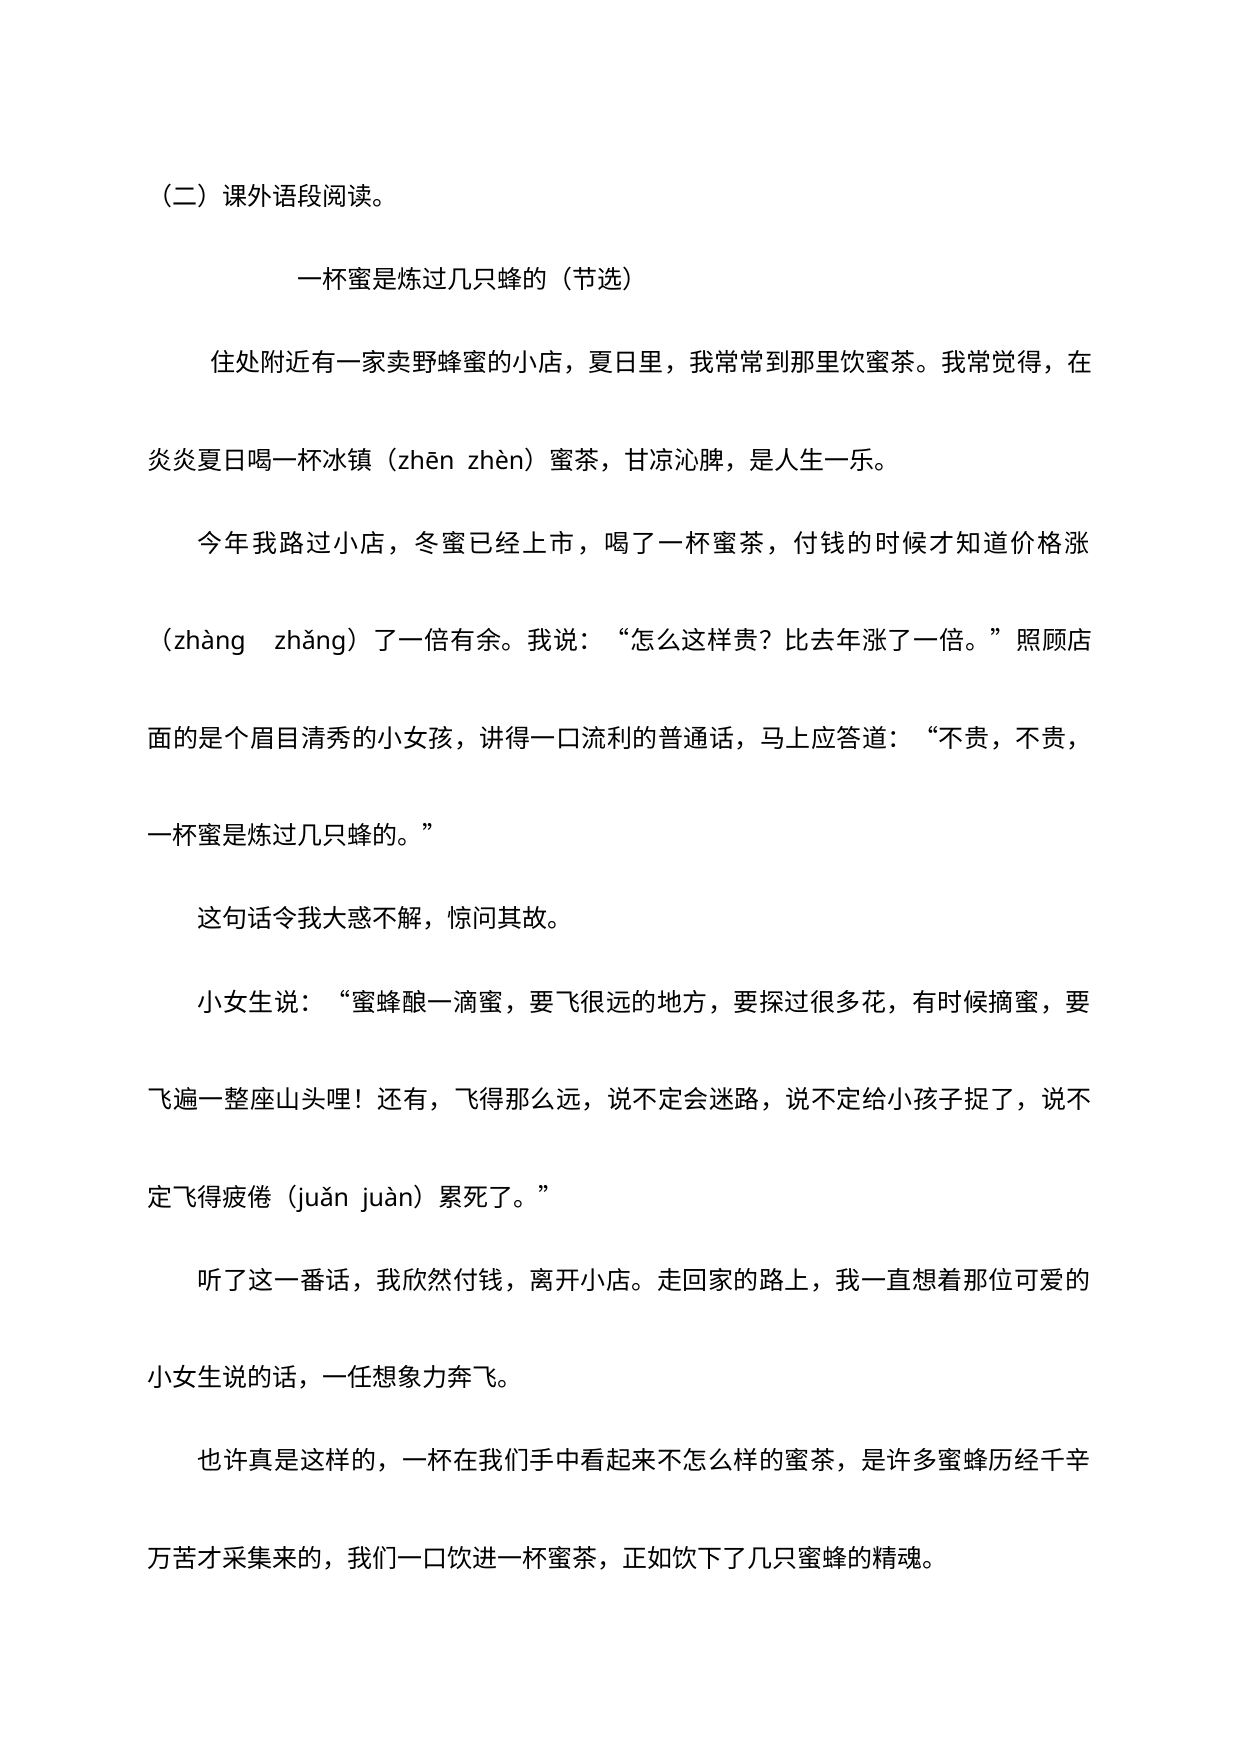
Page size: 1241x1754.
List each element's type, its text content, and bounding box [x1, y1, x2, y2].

text 住处附近有一家卖野蜂蜜的小店，夏日里，我常常到那里饮蜜茶。我常觉得，在炎炎夏日喝一杯冰镇（zhēn zhèn）蜜茶，甘凉沁脾，是人生一乐。 [148, 328, 1092, 491]
text 今年我路过小店，冬蜜已经上市，喝了一杯蜜茶，付钱的时候才知道价格涨（zhàng zhǎng）了一倍有余。我说：“怎么这样贵？比去年涨了一倍。”照顾店面的是个眉目清秀的小女孩，讲得一口流利的普通话，马上应答道：“不贵，不贵，一杯蜜是炼过几只蜂的。” [148, 509, 1092, 866]
text 这句话令我大惑不解，惊问其故。 [148, 884, 1092, 949]
text 一杯蜜是炼过几只蜂的（节选） [148, 245, 1092, 310]
text 也许真是这样的，一杯在我们手中看起来不怎么样的蜜茶，是许多蜜蜂历经千辛万苦才采集来的，我们一口饮进一杯蜜茶，正如饮下了几只蜜蜂的精魂。 [148, 1426, 1092, 1589]
text 听了这一番话，我欣然付钱，离开小店。走回家的路上，我一直想着那位可爱的小女生说的话，一任想象力奔飞。 [148, 1246, 1092, 1408]
text 小女生说：“蜜蜂酿一滴蜜，要飞很远的地方，要探过很多花，有时候摘蜜，要飞遍一整座山头哩！还有，飞得那么远，说不定会迷路，说不定给小孩子捉了，说不定飞得疲倦（juǎn juàn）累死了。” [148, 968, 1092, 1228]
text （二）课外语段阅读。 [148, 162, 1092, 227]
